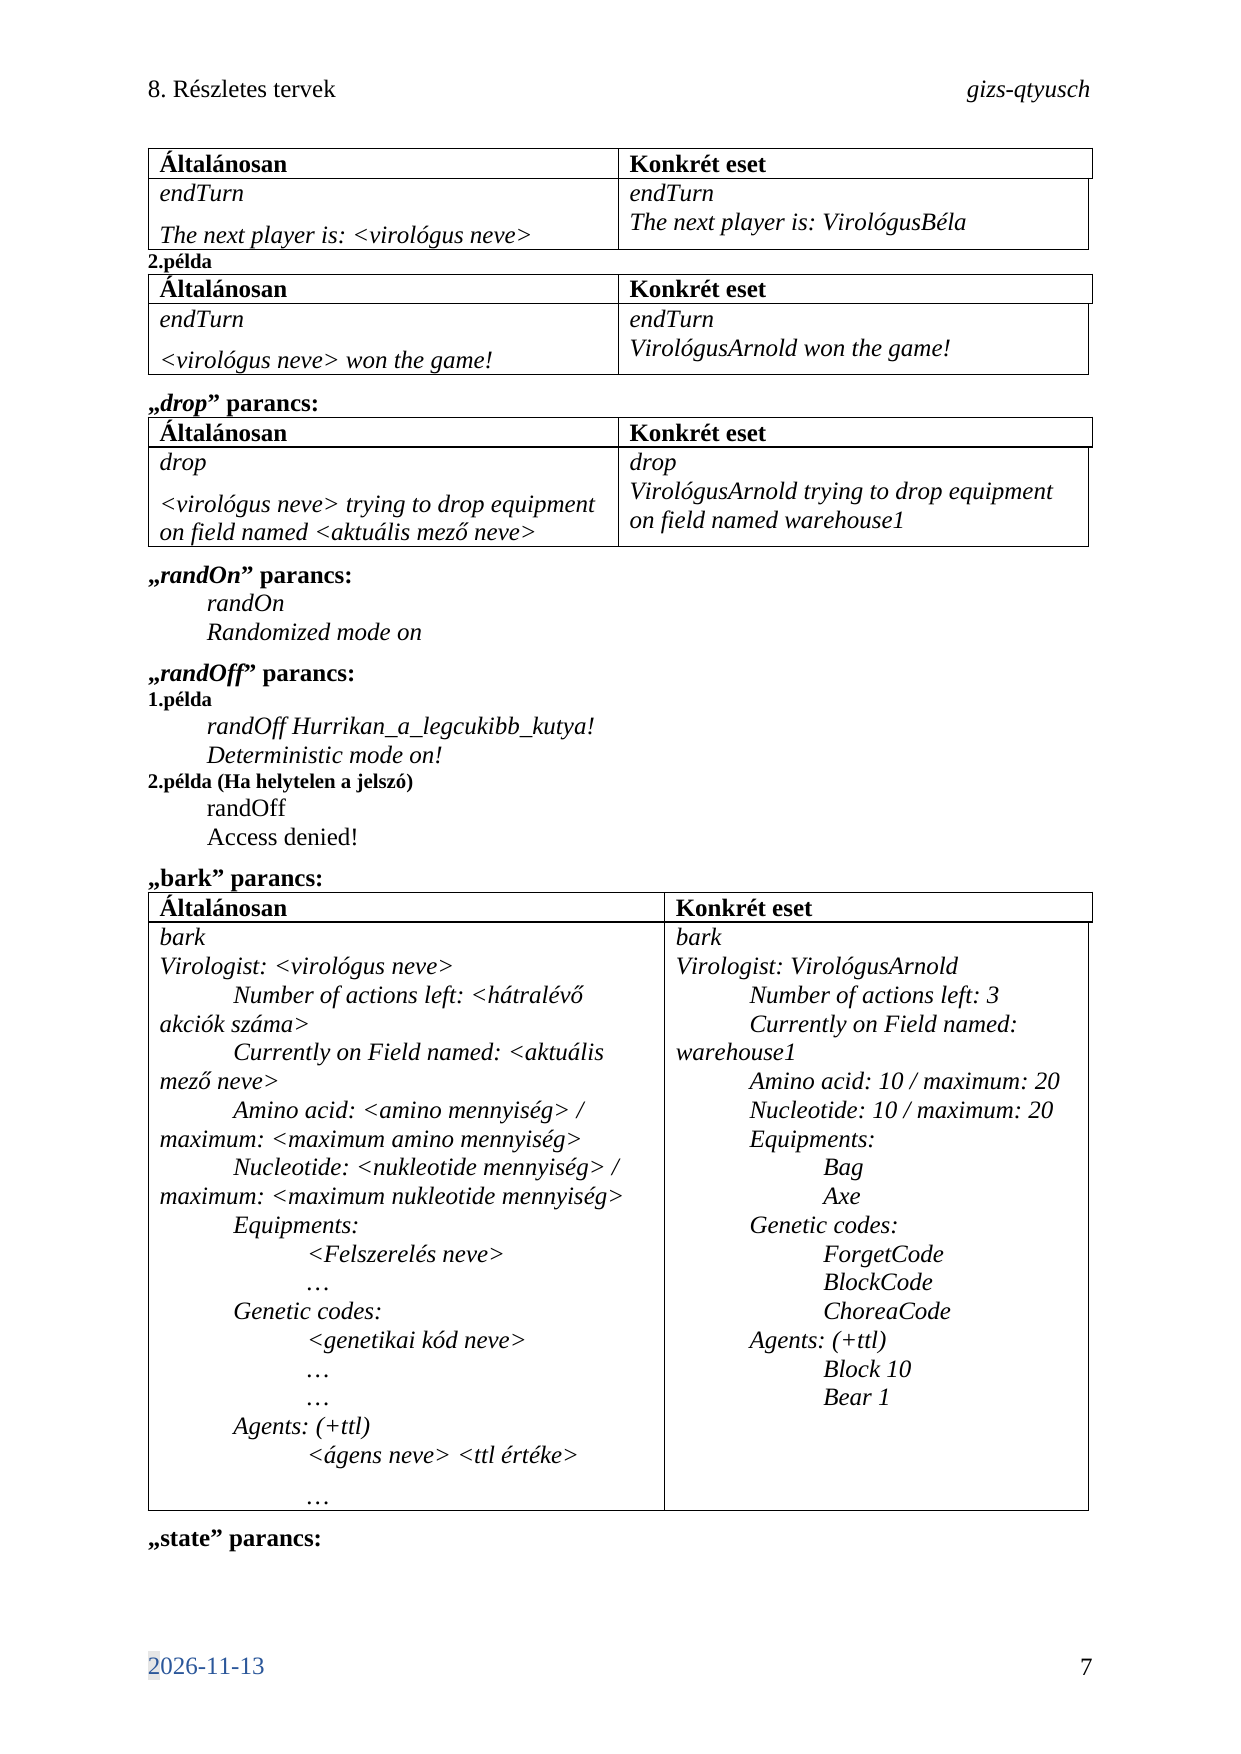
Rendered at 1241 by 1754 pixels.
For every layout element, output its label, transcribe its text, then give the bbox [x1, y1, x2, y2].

table_header Általánosan [149, 418, 618, 446]
table_cell endTurn The next player is: VirológusBéla [619, 179, 1088, 248]
table_cell endTurn The next player is: <virológus neve> [149, 179, 618, 248]
table_cell bark Virologist: <virológus neve> Number of actions left: <hátralévő akciók száma> Currently on Field named: <aktuális mező neve> Amino acid: <amino mennyiség> / maximum: <maximum amino mennyiség> Nucleotide: <nukleotide mennyiség> / maximum: <maximum nukleotide mennyiség> Equipments: <Felszerelés neve> … Genetic codes: <genetikai kód neve> … … Agents: (+ttl) <ágens neve> <ttl értéke> … [149, 923, 664, 1510]
table_header Általánosan [149, 893, 664, 921]
text randOn [207, 588, 1093, 617]
table_cell endTurn <virológus neve> won the game! [149, 304, 618, 374]
table_header Konkrét eset [665, 893, 1092, 921]
text Deterministic mode on! [207, 740, 1093, 769]
table_header Konkrét eset [619, 418, 1092, 446]
text Randomized mode on [207, 617, 1093, 646]
text „state” parancs: [148, 1523, 1093, 1552]
text 2.példa [148, 249, 1093, 273]
text „drop” parancs: [148, 388, 1093, 417]
table_header Általánosan [149, 275, 618, 303]
text „randOn” parancs: [148, 560, 1093, 588]
table_cell drop VirológusArnold trying to drop equipment on field named warehouse1 [619, 448, 1088, 546]
table_header Konkrét eset [619, 275, 1092, 303]
text randOff [207, 793, 1093, 822]
text 1.példa [148, 687, 1093, 711]
table_header Általánosan [149, 149, 618, 177]
table_cell endTurn VirológusArnold won the game! [619, 304, 1088, 374]
text „randOff” parancs: [148, 658, 1093, 687]
table_header Konkrét eset [619, 149, 1092, 177]
text Access denied! [207, 822, 1093, 850]
table_cell bark Virologist: VirológusArnold Number of actions left: 3 Currently on Field named: warehouse1 Amino acid: 10 / maximum: 20 Nucleotide: 10 / maximum: 20 Equipments: Bag Axe Genetic codes: ForgetCode BlockCode ChoreaCode Agents: (+ttl) Block 10 Bear 1 [665, 923, 1088, 1510]
text „bark” parancs: [148, 863, 1093, 892]
text randOff Hurrikan_a_legcukibb_kutya! [207, 711, 1093, 740]
text 2.példa (Ha helytelen a jelszó) [148, 769, 1093, 793]
table_cell drop <virológus neve> trying to drop equipment on field named <aktuális mező neve> [149, 448, 618, 546]
